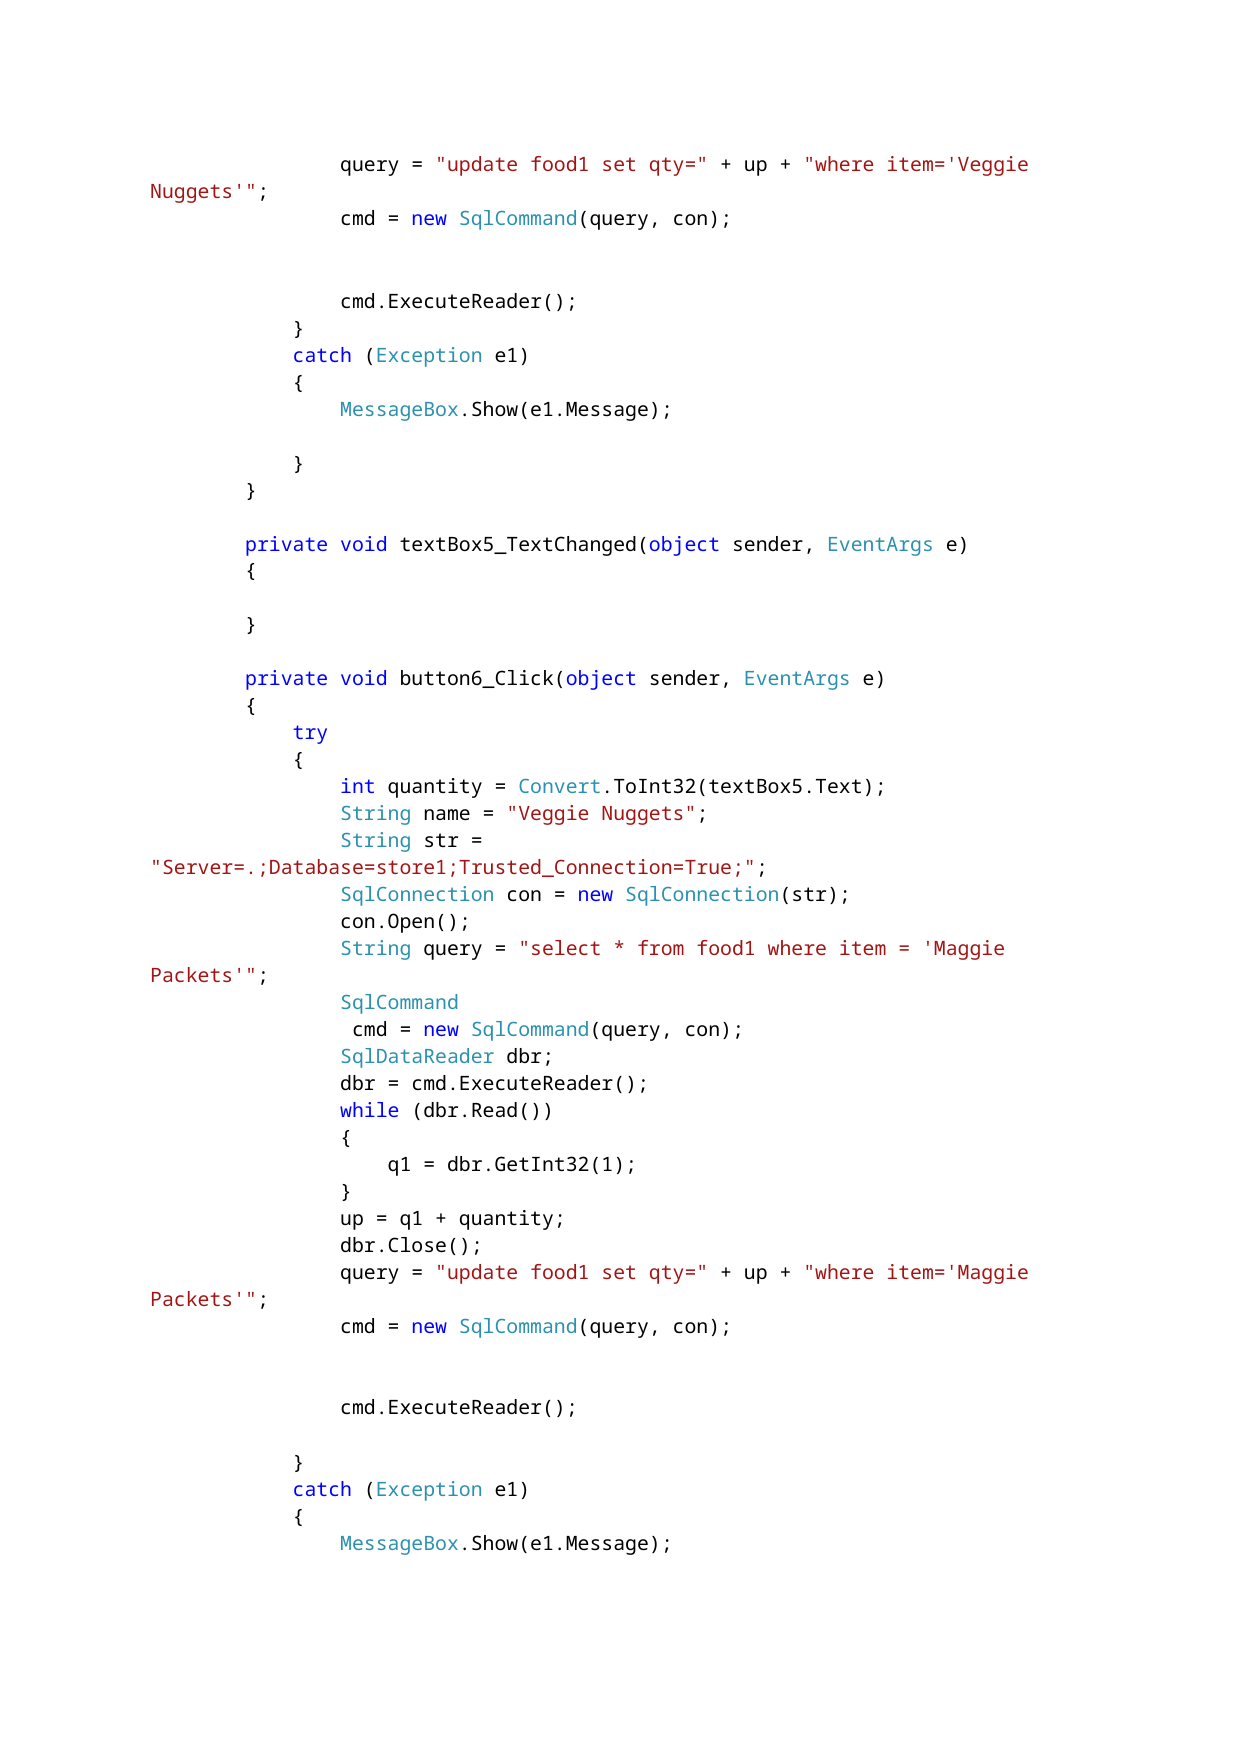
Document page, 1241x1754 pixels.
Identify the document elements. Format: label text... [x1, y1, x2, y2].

text cmd = new SqlCommand(query, con); [150, 1015, 1090, 1042]
text } [150, 1177, 1090, 1204]
text catch (Exception e1) [150, 1475, 1090, 1502]
text catch (Exception e1) [150, 341, 1090, 368]
text } [150, 611, 1090, 638]
text { [150, 746, 1090, 773]
text MessageBox.Show(e1.Message); [150, 1529, 1090, 1556]
text } [150, 314, 1090, 341]
text String query = "select * from food1 where item = 'Maggie Packets'"; [150, 934, 1090, 988]
text dbr = cmd.ExecuteReader(); [150, 1069, 1090, 1096]
text dbr.Close(); [150, 1231, 1090, 1258]
text SqlCommand [150, 988, 1090, 1015]
text } [150, 1448, 1090, 1475]
text cmd = new SqlCommand(query, con); [150, 1312, 1090, 1339]
text private void button6_Click(object sender, EventArgs e) [150, 665, 1090, 692]
text SqlDataReader dbr; [150, 1042, 1090, 1069]
text try [150, 719, 1090, 746]
text cmd.ExecuteReader(); [150, 1393, 1090, 1420]
text cmd = new SqlCommand(query, con); [150, 204, 1090, 231]
text String name = "Veggie Nuggets"; [150, 799, 1090, 827]
text while (dbr.Read()) [150, 1096, 1090, 1123]
text q1 = dbr.GetInt32(1); [150, 1150, 1090, 1177]
text query = "update food1 set qty=" + up + "where item='Maggie Packets'"; [150, 1258, 1090, 1312]
text MessageBox.Show(e1.Message); [150, 395, 1090, 422]
text SqlConnection con = new SqlConnection(str); [150, 881, 1090, 907]
text { [150, 1502, 1090, 1529]
text cmd.ExecuteReader(); [150, 287, 1090, 314]
text { [150, 368, 1090, 395]
text int quantity = Convert.ToInt32(textBox5.Text); [150, 773, 1090, 799]
text private void textBox5_TextChanged(object sender, EventArgs e) [150, 530, 1090, 557]
text String str = "Server=.;Database=store1;Trusted_Connection=True;"; [150, 827, 1090, 881]
text { [150, 557, 1090, 584]
text up = q1 + quantity; [150, 1204, 1090, 1231]
text { [150, 1123, 1090, 1150]
text query = "update food1 set qty=" + up + "where item='Veggie Nuggets'"; [150, 150, 1090, 204]
text con.Open(); [150, 907, 1090, 934]
text } [150, 476, 1090, 503]
text } [150, 449, 1090, 476]
text { [150, 692, 1090, 719]
